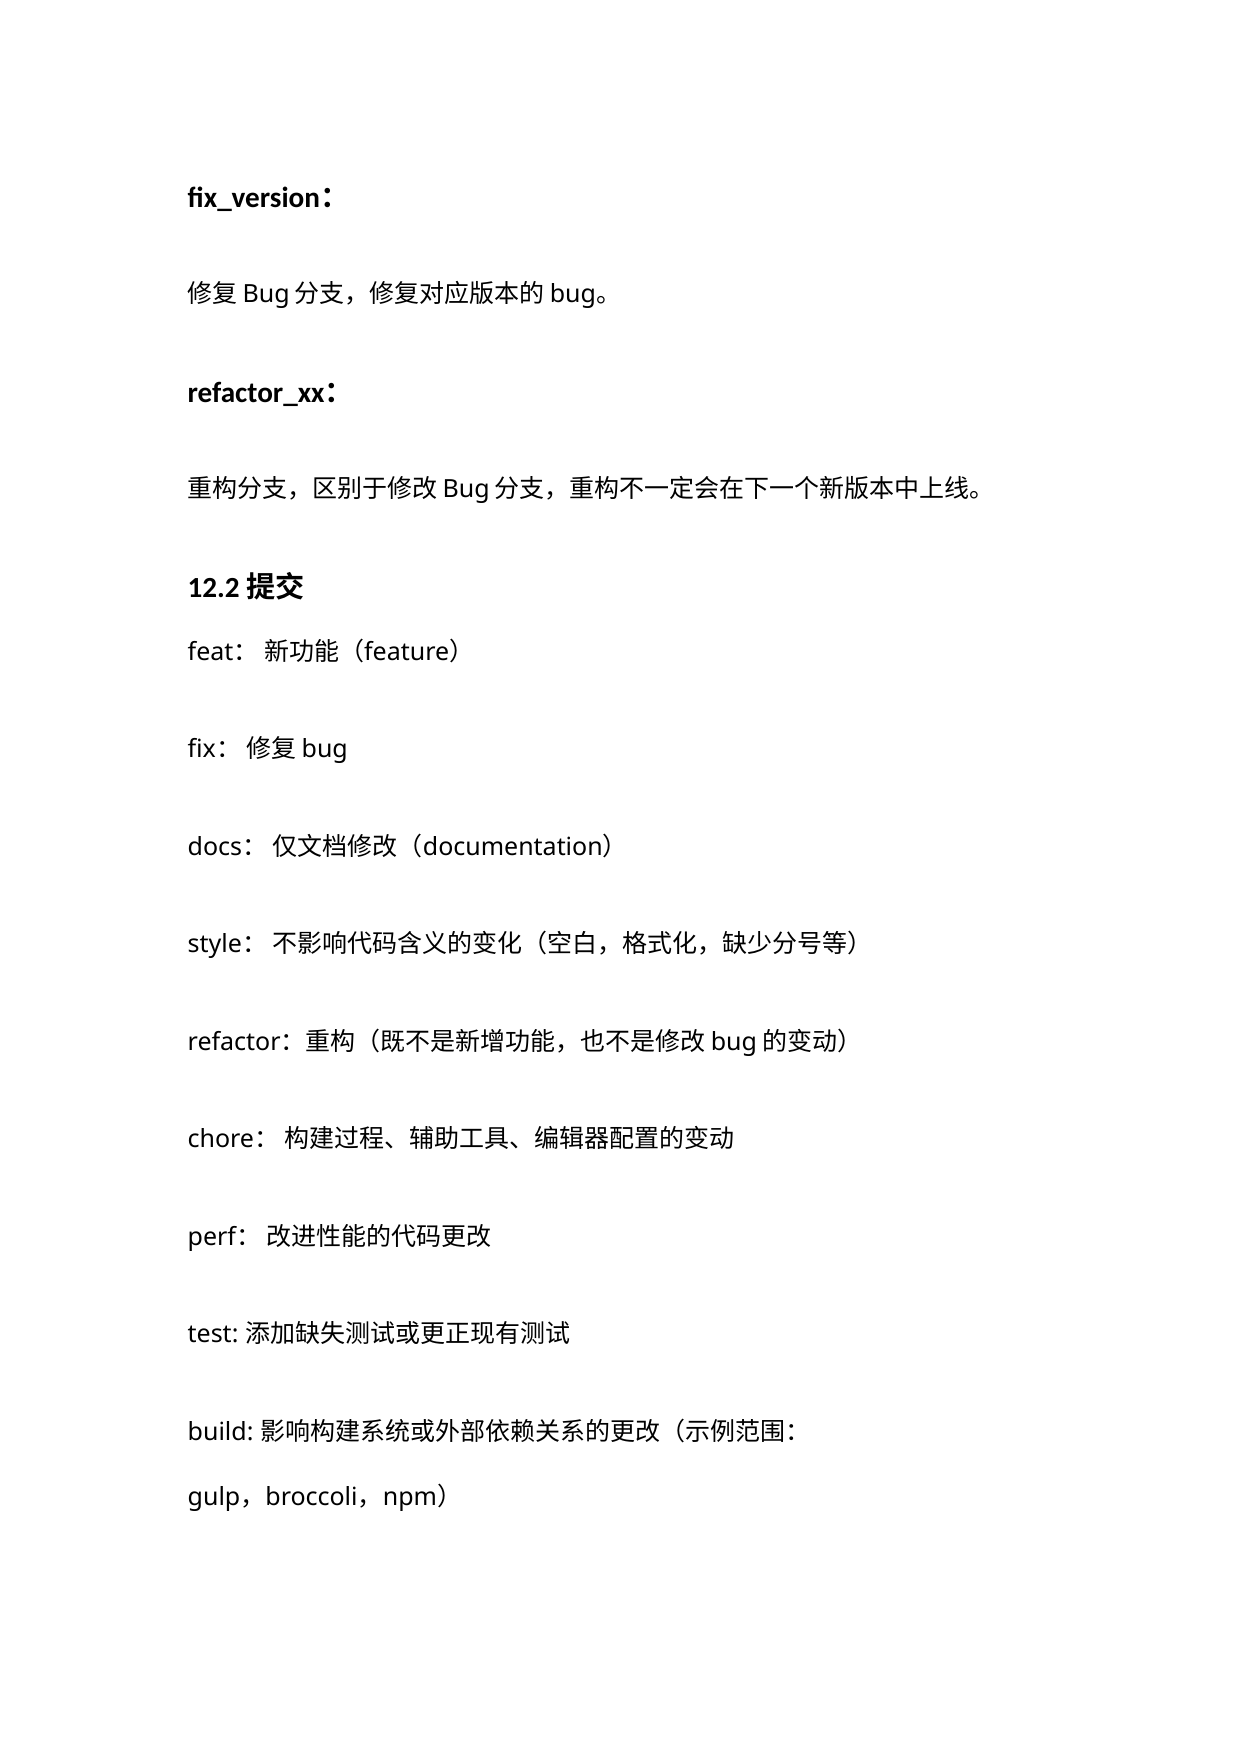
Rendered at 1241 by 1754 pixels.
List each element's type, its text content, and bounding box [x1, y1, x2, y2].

text feat： 新功能（feature） [187, 649, 1053, 714]
text fix_version： [187, 194, 1053, 259]
text fix： 修复bug [187, 747, 1053, 812]
text 修复Bug分支，修复对应版本的bug。 [187, 292, 1053, 357]
text style： 不影响代码含义的变化（空白，格式化，缺少分号等） [187, 942, 1053, 1007]
text perf： 改进性能的代码更改 [187, 1234, 1053, 1299]
text chore： 构建过程、辅助工具、编辑器配置的变动 [187, 1137, 1053, 1202]
text 重构分支，区别于修改Bug分支，重构不一定会在下一个新版本中上线。 [187, 487, 1053, 552]
text test: 添加缺失测试或更正现有测试 [187, 1332, 1053, 1397]
text docs： 仅文档修改（documentation） [187, 844, 1053, 909]
text build: 影响构建系统或外部依赖关系的更改（示例范围：gulp，broccoli，npm） [187, 1429, 1053, 1559]
text 12.2 提交 [187, 584, 1053, 649]
text refactor_xx： [187, 389, 1053, 454]
text refactor：重构（既不是新增功能，也不是修改bug的变动） [187, 1039, 1053, 1104]
